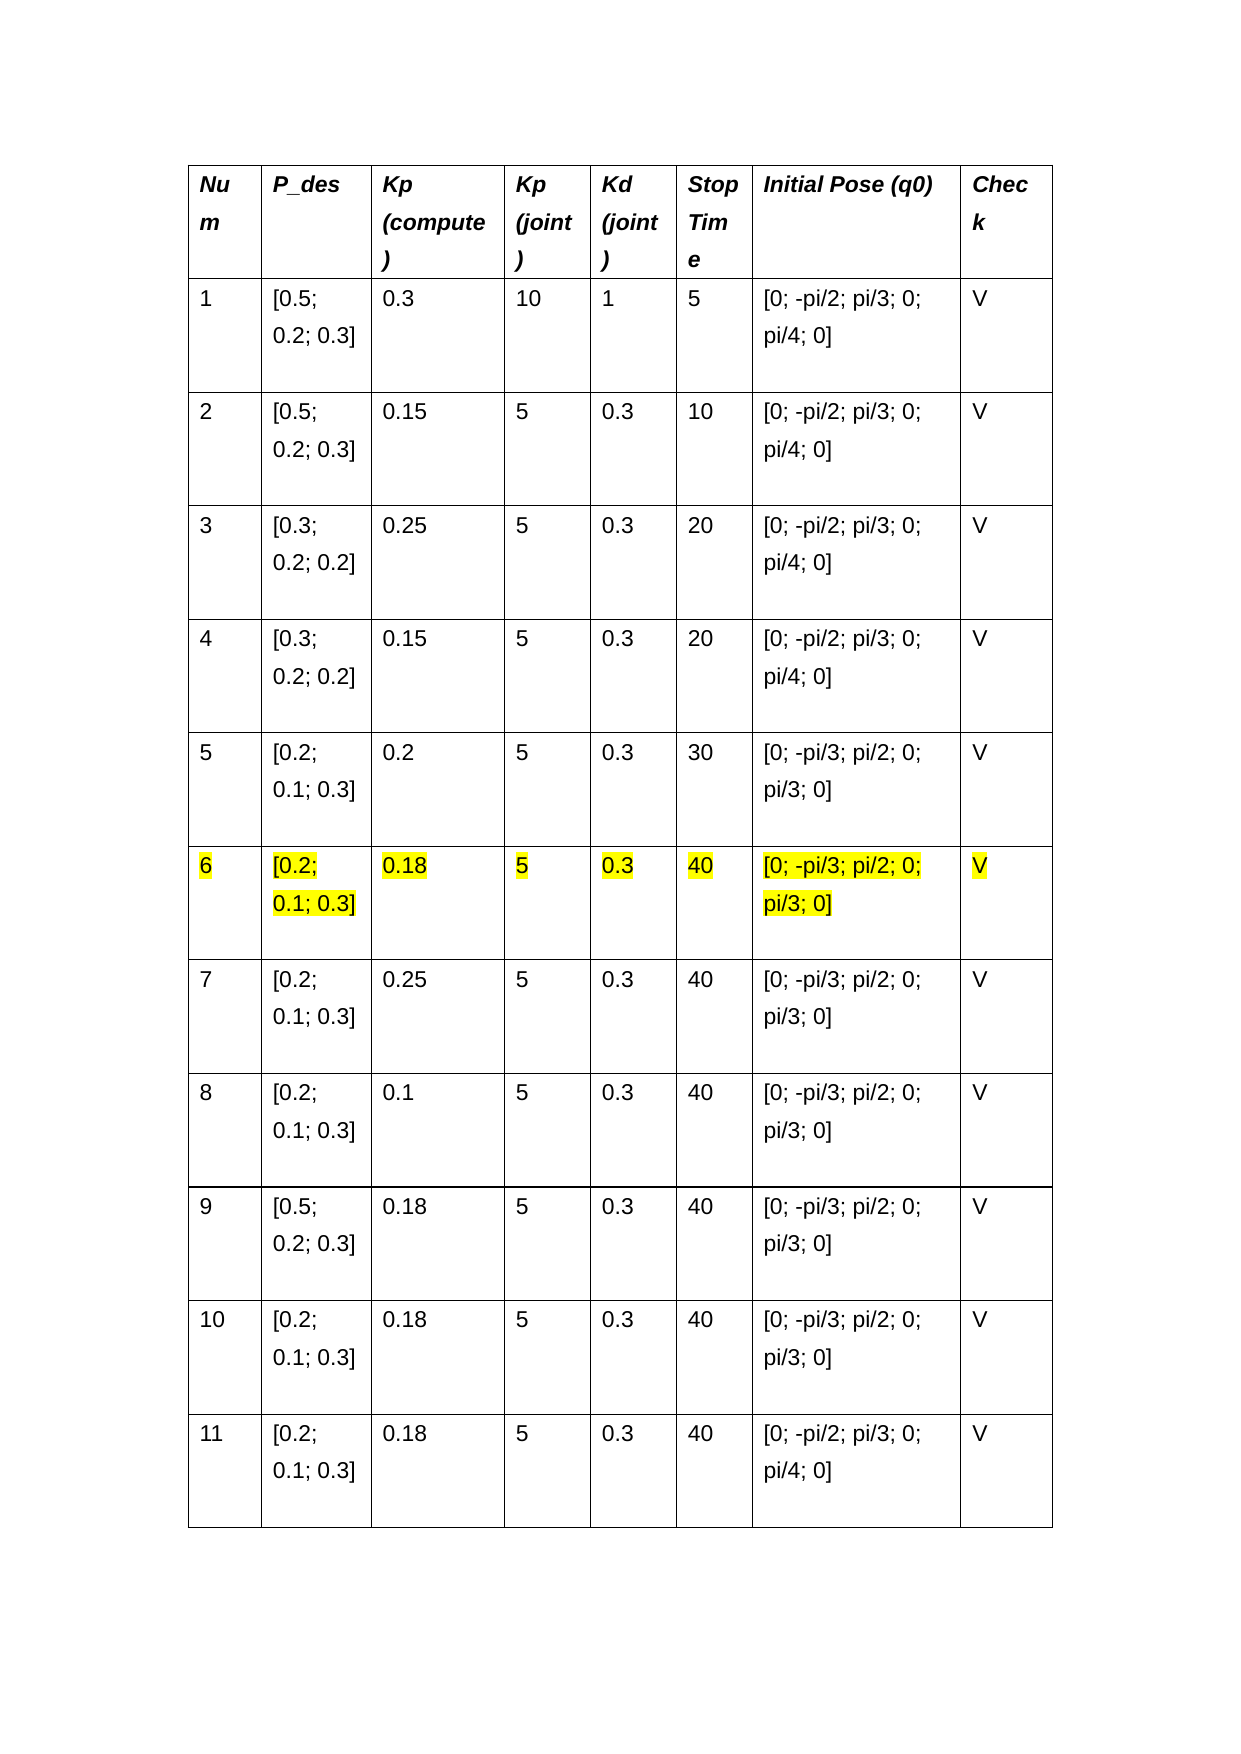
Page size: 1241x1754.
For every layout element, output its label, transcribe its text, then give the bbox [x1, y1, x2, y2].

table_cell 7 [189, 960, 261, 1073]
table_cell 0.18 [372, 1415, 504, 1527]
table_cell [0.3; 0.2; 0.2] [262, 620, 371, 732]
table_cell [0; -pi/2; pi/3; 0; pi/4; 0] [753, 279, 960, 392]
table_cell 9 [189, 1188, 261, 1300]
table_cell 20 [677, 506, 752, 619]
table_cell [0.2; 0.1; 0.3] [262, 1301, 371, 1413]
table_cell V [961, 733, 1052, 846]
table_cell 5 [505, 733, 590, 846]
table_cell 10 [505, 279, 590, 392]
table_header P_des [262, 166, 371, 278]
table_cell [0.3; 0.2; 0.2] [262, 506, 371, 619]
table_header Num [189, 166, 261, 278]
table_cell 10 [677, 393, 752, 505]
table_cell [0; -pi/2; pi/3; 0; pi/4; 0] [753, 393, 960, 505]
table_cell [0; -pi/3; pi/2; 0; pi/3; 0] [753, 733, 960, 846]
table_header Kd (joint) [591, 166, 676, 278]
table_cell 1 [591, 279, 676, 392]
table_cell 3 [189, 506, 261, 619]
table_cell 0.3 [591, 960, 676, 1073]
table_cell 5 [505, 506, 590, 619]
table_cell [0.5; 0.2; 0.3] [262, 393, 371, 505]
table_cell 11 [189, 1415, 261, 1527]
table_cell V [961, 1074, 1052, 1186]
table_cell 2 [189, 393, 261, 505]
table_cell 5 [505, 960, 590, 1073]
table_cell 0.3 [591, 847, 676, 959]
table_cell [0; -pi/2; pi/3; 0; pi/4; 0] [753, 1415, 960, 1527]
table_cell 40 [677, 1301, 752, 1413]
table_cell 5 [505, 620, 590, 732]
table_cell V [961, 1301, 1052, 1413]
table_cell V [961, 393, 1052, 505]
table_cell 0.3 [591, 1188, 676, 1300]
table_header Stop Time [677, 166, 752, 278]
table_cell 0.3 [372, 279, 504, 392]
table_cell [0.2; 0.1; 0.3] [262, 847, 371, 959]
table_cell [0.5; 0.2; 0.3] [262, 1188, 371, 1300]
table_cell 5 [677, 279, 752, 392]
table_cell 40 [677, 1415, 752, 1527]
table_cell [0.2; 0.1; 0.3] [262, 1415, 371, 1527]
table_cell 1 [189, 279, 261, 392]
table_cell V [961, 279, 1052, 392]
table_cell 0.25 [372, 506, 504, 619]
table_cell 0.1 [372, 1074, 504, 1186]
table_cell 6 [189, 847, 261, 959]
table_cell 0.3 [591, 733, 676, 846]
table_cell 40 [677, 960, 752, 1073]
table_cell [0.2; 0.1; 0.3] [262, 960, 371, 1073]
table_cell 5 [505, 847, 590, 959]
table_header Kp (compute) [372, 166, 504, 278]
table_cell [0; -pi/3; pi/2; 0; pi/3; 0] [753, 1301, 960, 1413]
table_header Initial Pose (q0) [753, 166, 960, 278]
table_cell [0; -pi/2; pi/3; 0; pi/4; 0] [753, 620, 960, 732]
table_cell 5 [505, 1074, 590, 1186]
table_cell 0.25 [372, 960, 504, 1073]
table_cell 0.2 [372, 733, 504, 846]
table_cell 0.3 [591, 393, 676, 505]
table_cell V [961, 1188, 1052, 1300]
table_cell 0.3 [591, 1301, 676, 1413]
table_cell 0.3 [591, 620, 676, 732]
table_cell 40 [677, 1074, 752, 1186]
table_cell 0.18 [372, 1188, 504, 1300]
table_cell V [961, 1415, 1052, 1527]
table_cell 0.18 [372, 1301, 504, 1413]
table_cell 0.3 [591, 1074, 676, 1186]
table_cell 0.15 [372, 620, 504, 732]
table_cell 40 [677, 1188, 752, 1300]
table_cell [0.5; 0.2; 0.3] [262, 279, 371, 392]
table_cell 5 [189, 733, 261, 846]
table_cell 30 [677, 733, 752, 846]
table_cell 0.18 [372, 847, 504, 959]
table_cell 8 [189, 1074, 261, 1186]
table_cell [0.2; 0.1; 0.3] [262, 1074, 371, 1186]
table_cell 0.3 [591, 506, 676, 619]
table_header Kp (joint) [505, 166, 590, 278]
table_cell 10 [189, 1301, 261, 1413]
table_cell [0; -pi/3; pi/2; 0; pi/3; 0] [753, 1074, 960, 1186]
table_cell 40 [677, 847, 752, 959]
table_cell V [961, 620, 1052, 732]
table_cell [0; -pi/3; pi/2; 0; pi/3; 0] [753, 847, 960, 959]
table_cell V [961, 506, 1052, 619]
table_cell 4 [189, 620, 261, 732]
table_header Check [961, 166, 1052, 278]
table_cell [0; -pi/3; pi/2; 0; pi/3; 0] [753, 960, 960, 1073]
table_cell 20 [677, 620, 752, 732]
table_cell [0; -pi/3; pi/2; 0; pi/3; 0] [753, 1188, 960, 1300]
table_cell [0; -pi/2; pi/3; 0; pi/4; 0] [753, 506, 960, 619]
table_cell 0.15 [372, 393, 504, 505]
table_cell [0.2; 0.1; 0.3] [262, 733, 371, 846]
table_cell 5 [505, 1415, 590, 1527]
table_cell 5 [505, 1188, 590, 1300]
table_cell 5 [505, 1301, 590, 1413]
table_cell 0.3 [591, 1415, 676, 1527]
table_cell V [961, 960, 1052, 1073]
table_cell 5 [505, 393, 590, 505]
table_cell V [961, 847, 1052, 959]
